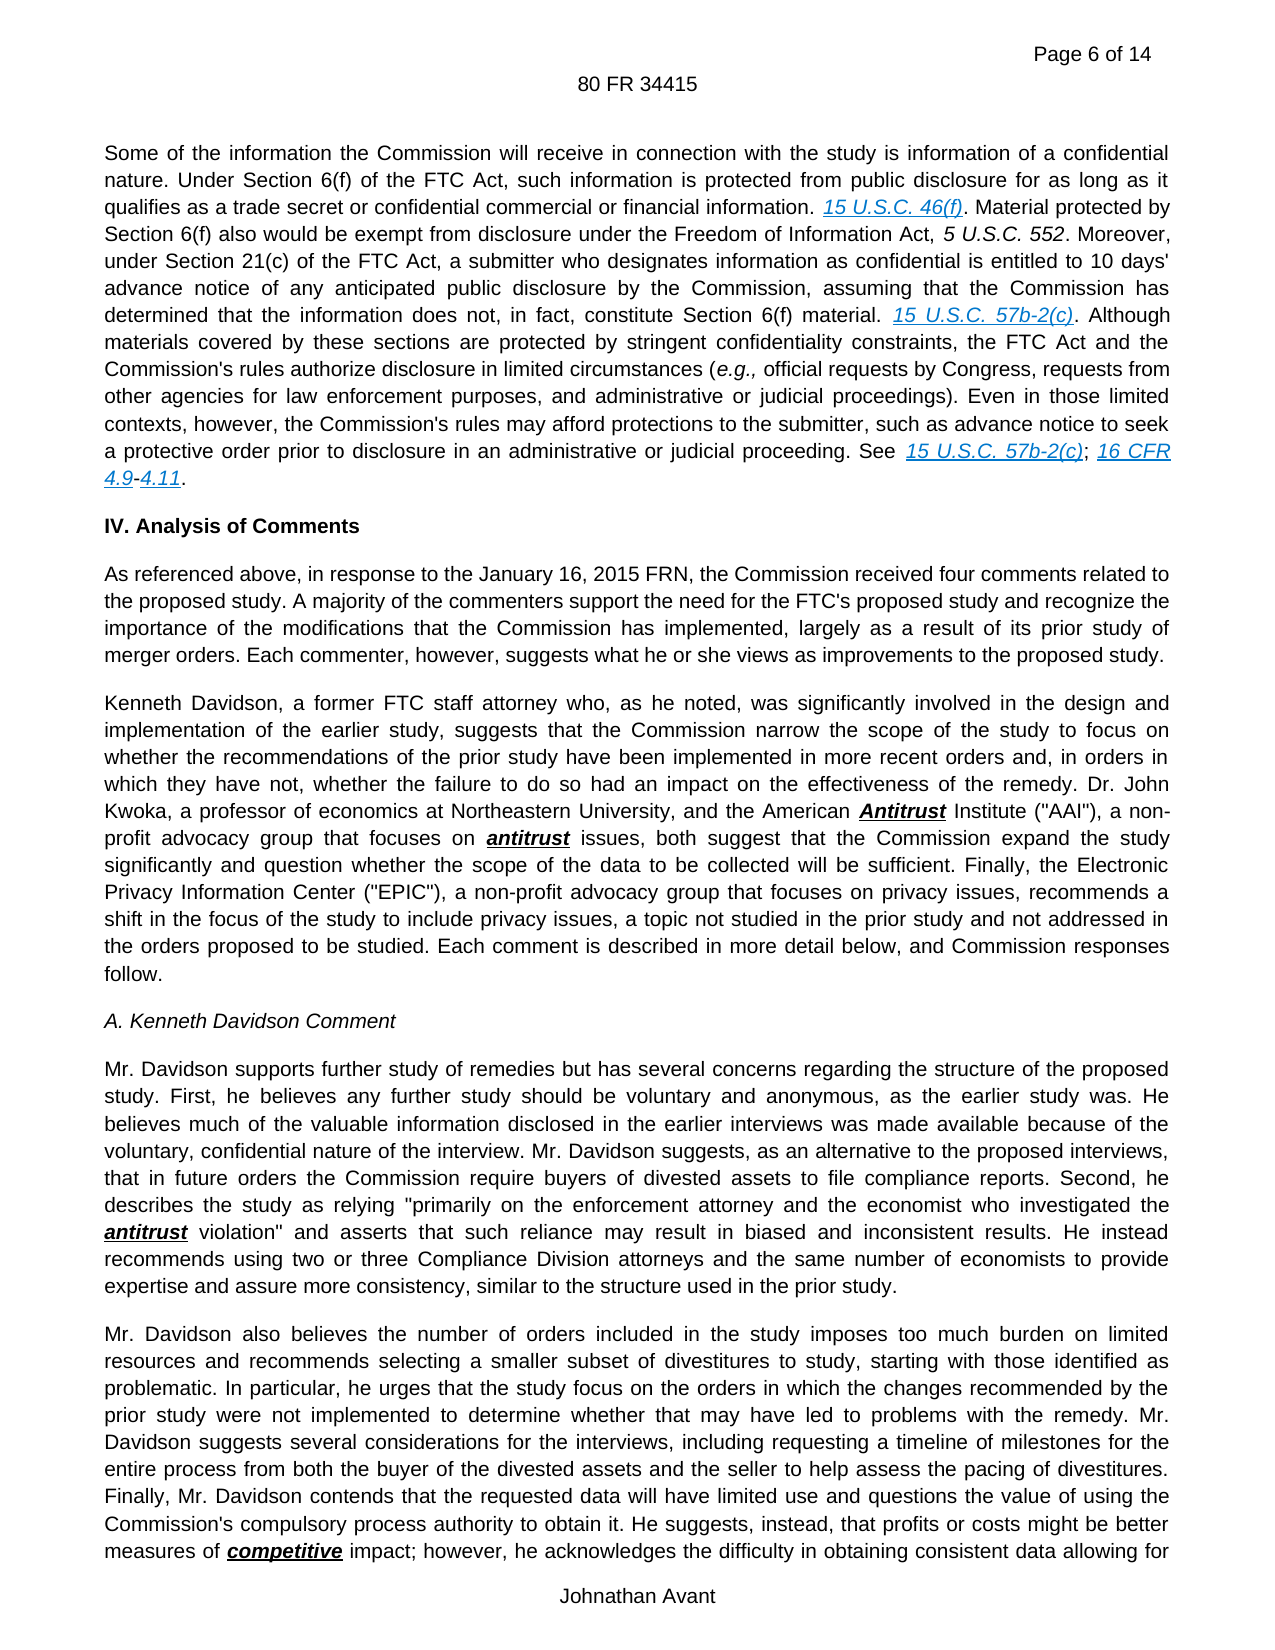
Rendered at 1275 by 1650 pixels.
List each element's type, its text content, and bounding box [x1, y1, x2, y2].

text A. Kenneth Davidson Comment [104, 1006, 1171, 1033]
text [104, 1319, 1171, 1562]
text As referenced above, in response to the January 16, 2015 FRN, the Commission received four comments related to the proposed study. A majority of the commenters support the need for the FTC's proposed study and recognize the importance of the modifications that the Commission has implemented, largely as a result of its prior study of merger orders. Each commenter, however, suggests what he or she views as improvements to the proposed study. [104, 558, 1171, 667]
text Mr. Davidson supports further study of remedies but has several concerns regarding the structure of the proposed study. First, he believes any further study should be voluntary and anonymous, as the earlier study was. He believes much of the valuable information disclosed in the earlier interviews was made available because of the voluntary, confidential nature of the interview. Mr. Davidson suggests, as an alternative to the proposed interviews, that in future orders the Commission require buyers of divested assets to file compliance reports. Second, he describes the study as relying "primarily on the enforcement attorney and the economist who investigated the antitrust violation" and asserts that such reliance may result in biased and inconsistent results. He instead recommends using two or three Compliance Division attorneys and the same number of economists to provide expertise and assure more consistency, similar to the structure used in the prior study. [104, 1054, 1171, 1298]
text IV. Analysis of Comments [104, 510, 1171, 537]
text Some of the information the Commission will receive in connection with the study is information of a confidential nature. Under Section 6(f) of the FTC Act, such information is protected from public disclosure for as long as it qualifies as a trade secret or confidential commercial or financial information. 15 U.S.C. 46(f). Material protected by Section 6(f) also would be exempt from disclosure under the Freedom of Information Act, 5 U.S.C. 552. Moreover, under Section 21(c) of the FTC Act, a submitter who designates information as confidential is entitled to 10 days' advance notice of any anticipated public disclosure by the Commission, assuming that the Commission has determined that the information does not, in fact, constitute Section 6(f) material. 15 U.S.C. 57b-2(c). Although materials covered by these sections are protected by stringent confidentiality constraints, the FTC Act and the Commission's rules authorize disclosure in limited circumstances (e.g., official requests by Congress, requests from other agencies for law enforcement purposes, and administrative or judicial proceedings). Even in those limited contexts, however, the Commission's rules may afford protections to the submitter, such as advance notice to seek a protective order prior to disclosure in an administrative or judicial proceeding. See 15 U.S.C. 57b-2(c); 16 CFR 4.9-4.11. [104, 137, 1171, 489]
text Kenneth Davidson, a former FTC staff attorney who, as he noted, was significantly involved in the design and implementation of the earlier study, suggests that the Commission narrow the scope of the study to focus on whether the recommendations of the prior study have been implemented in more recent orders and, in orders in which they have not, whether the failure to do so had an impact on the effectiveness of the remedy. Dr. John Kwoka, a professor of economics at Northeastern University, and the American Antitrust Institute ("AAI"), a non-profit advocacy group that focuses on antitrust issues, both suggest that the Commission expand the study significantly and question whether the scope of the data to be collected will be sufficient. Finally, the Electronic Privacy Information Center ("EPIC"), a non-profit advocacy group that focuses on privacy issues, recommends a shift in the focus of the study to include privacy issues, a topic not studied in the prior study and not addressed in the orders proposed to be studied. Each comment is described in more detail below, and Commission responses follow. [104, 687, 1171, 985]
